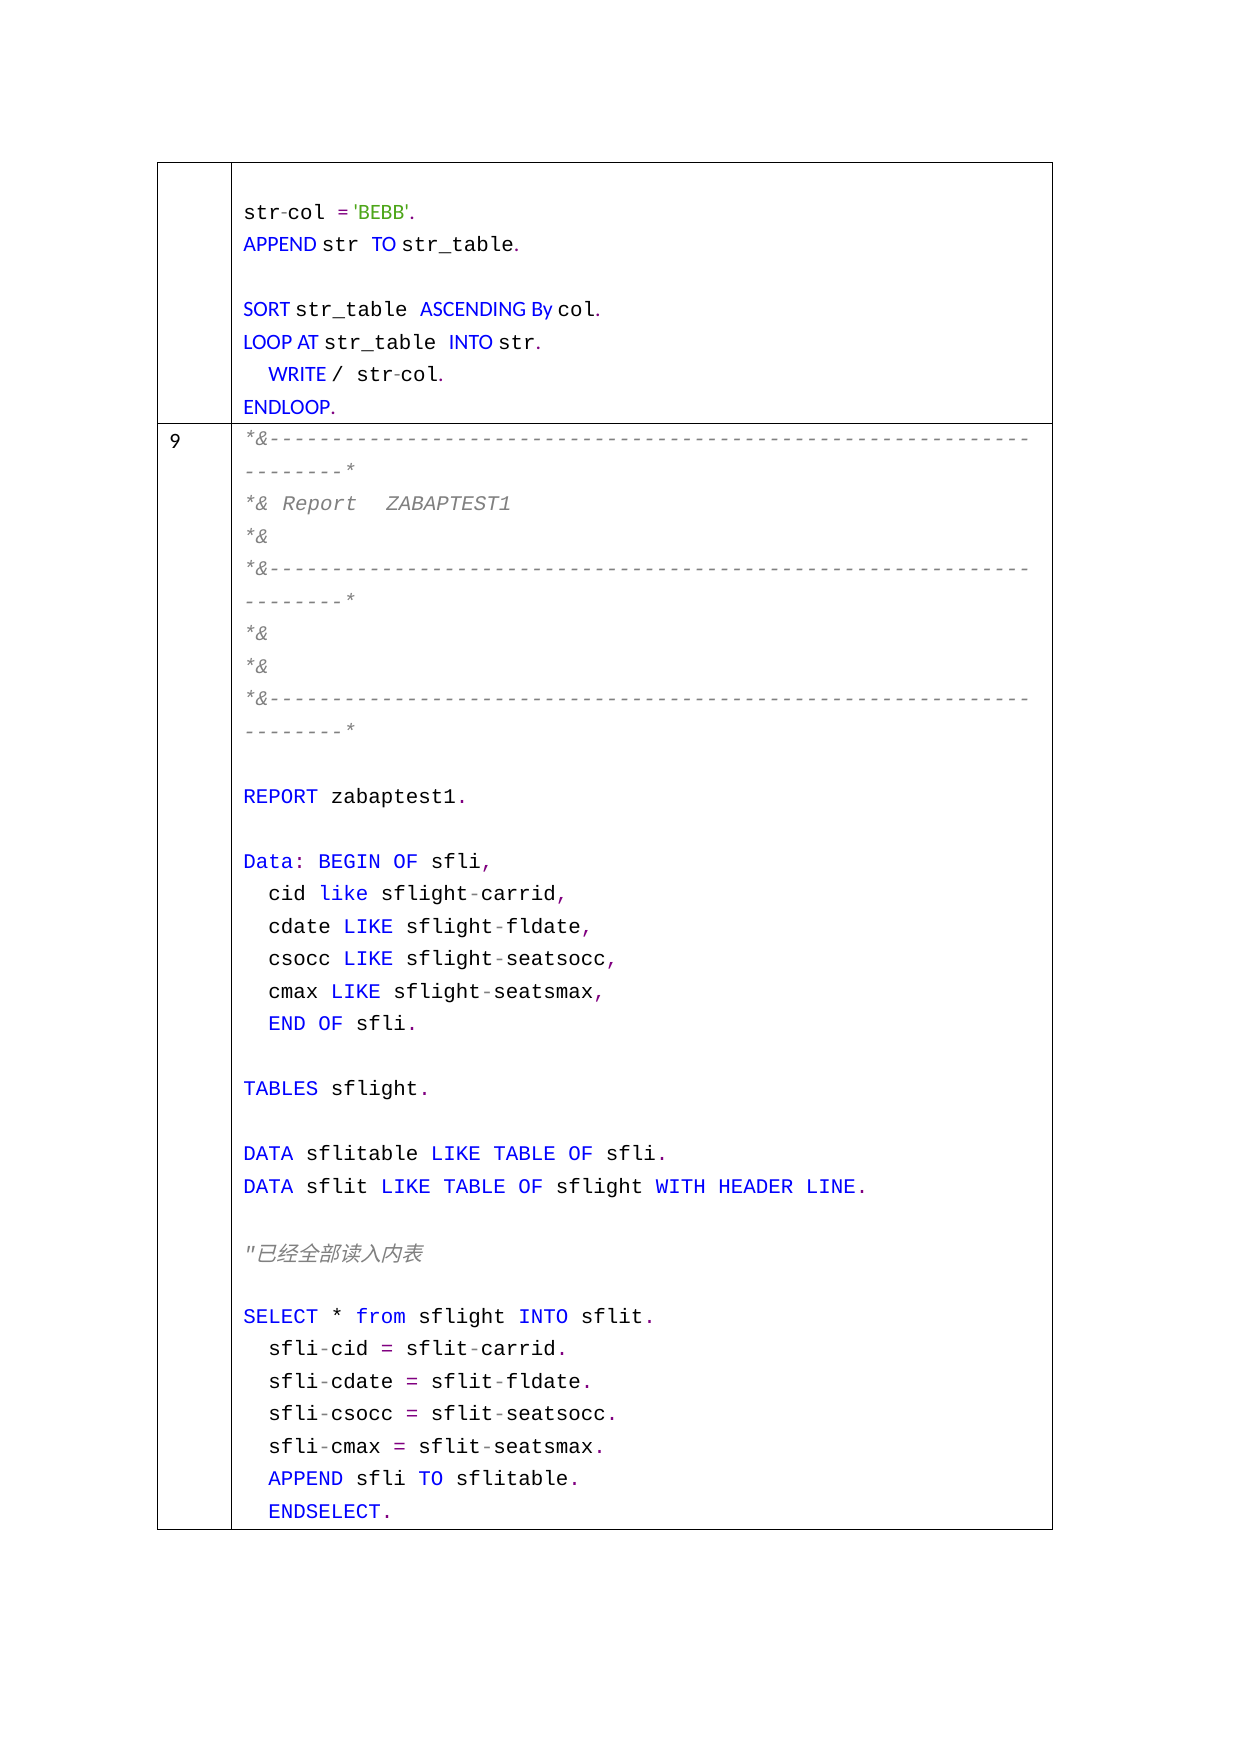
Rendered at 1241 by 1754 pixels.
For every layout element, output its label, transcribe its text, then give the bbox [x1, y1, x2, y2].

table_cell 8 [158, 163, 231, 423]
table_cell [232, 424, 1052, 1529]
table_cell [232, 163, 1052, 423]
table_cell 9 [158, 424, 231, 1529]
